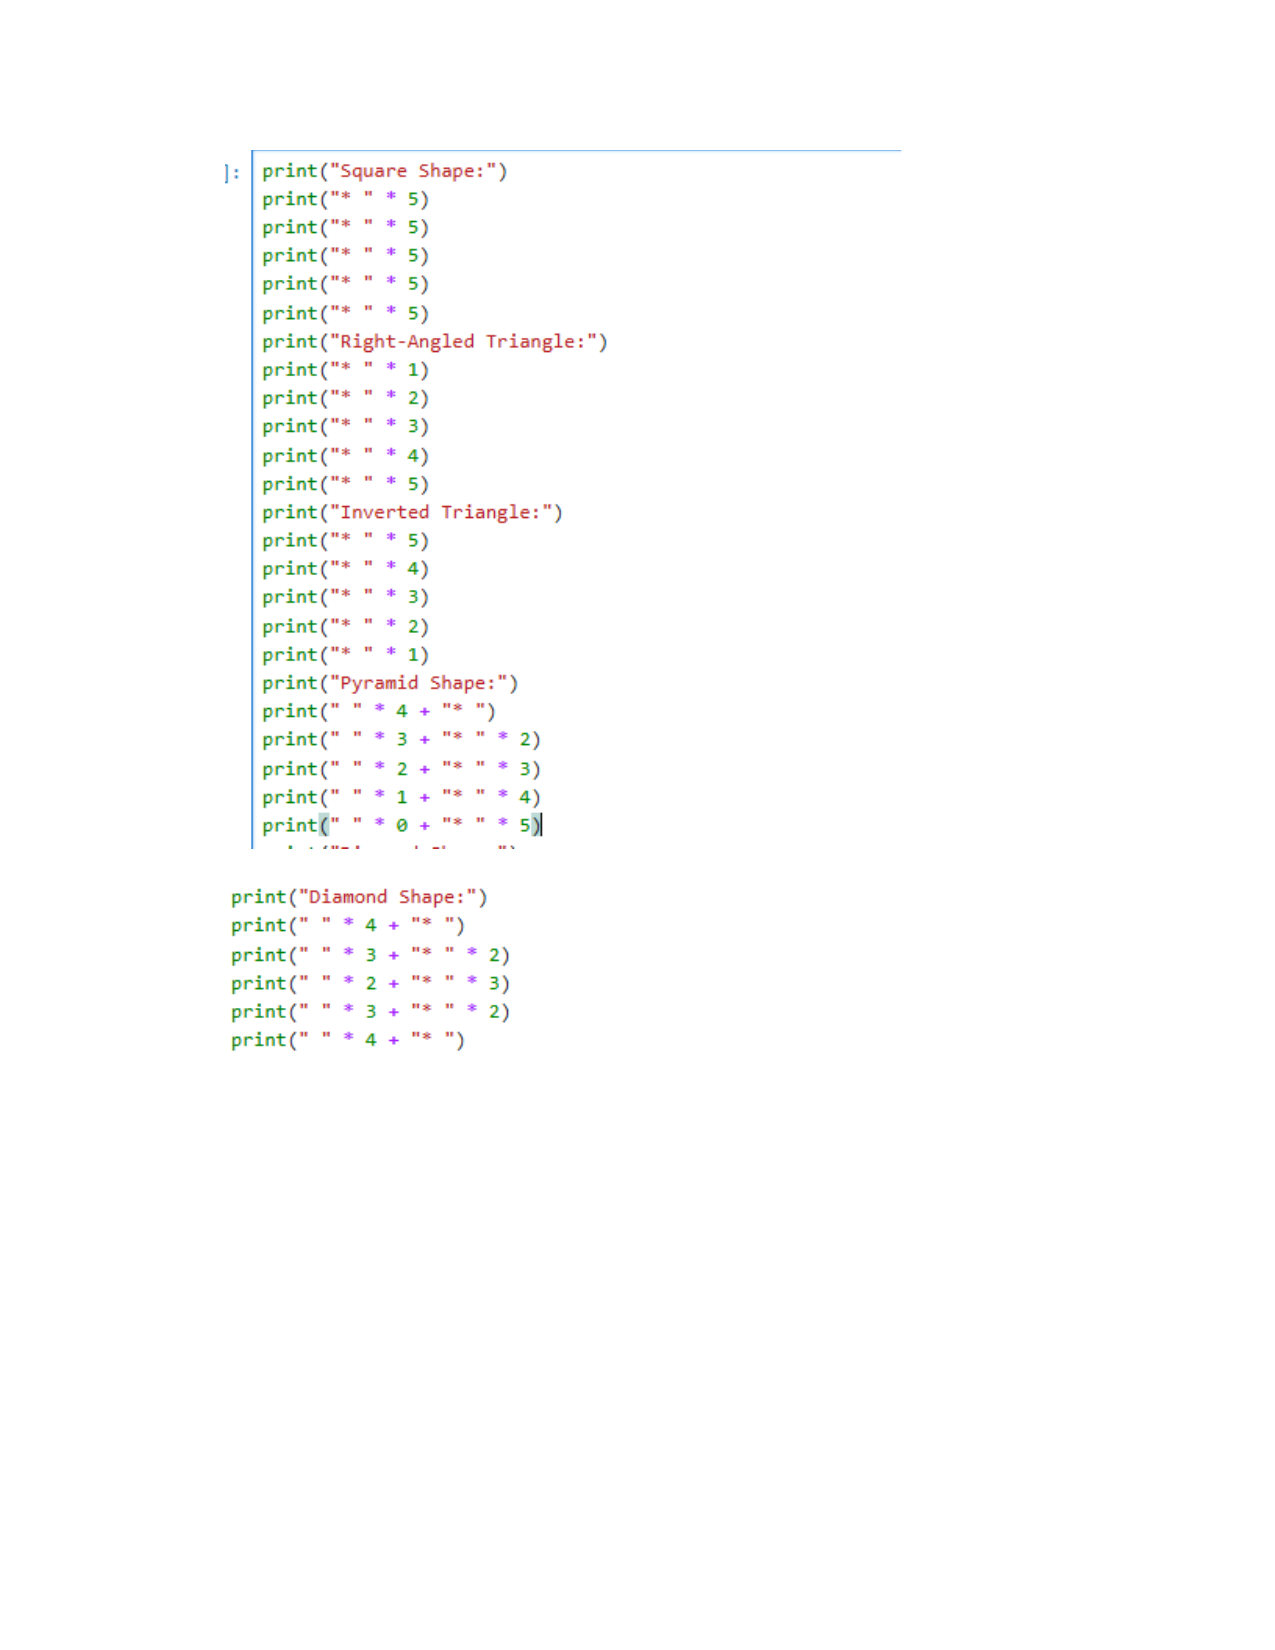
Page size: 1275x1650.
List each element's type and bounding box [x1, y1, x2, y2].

picture [225, 150, 902, 849]
picture [225, 886, 614, 1073]
